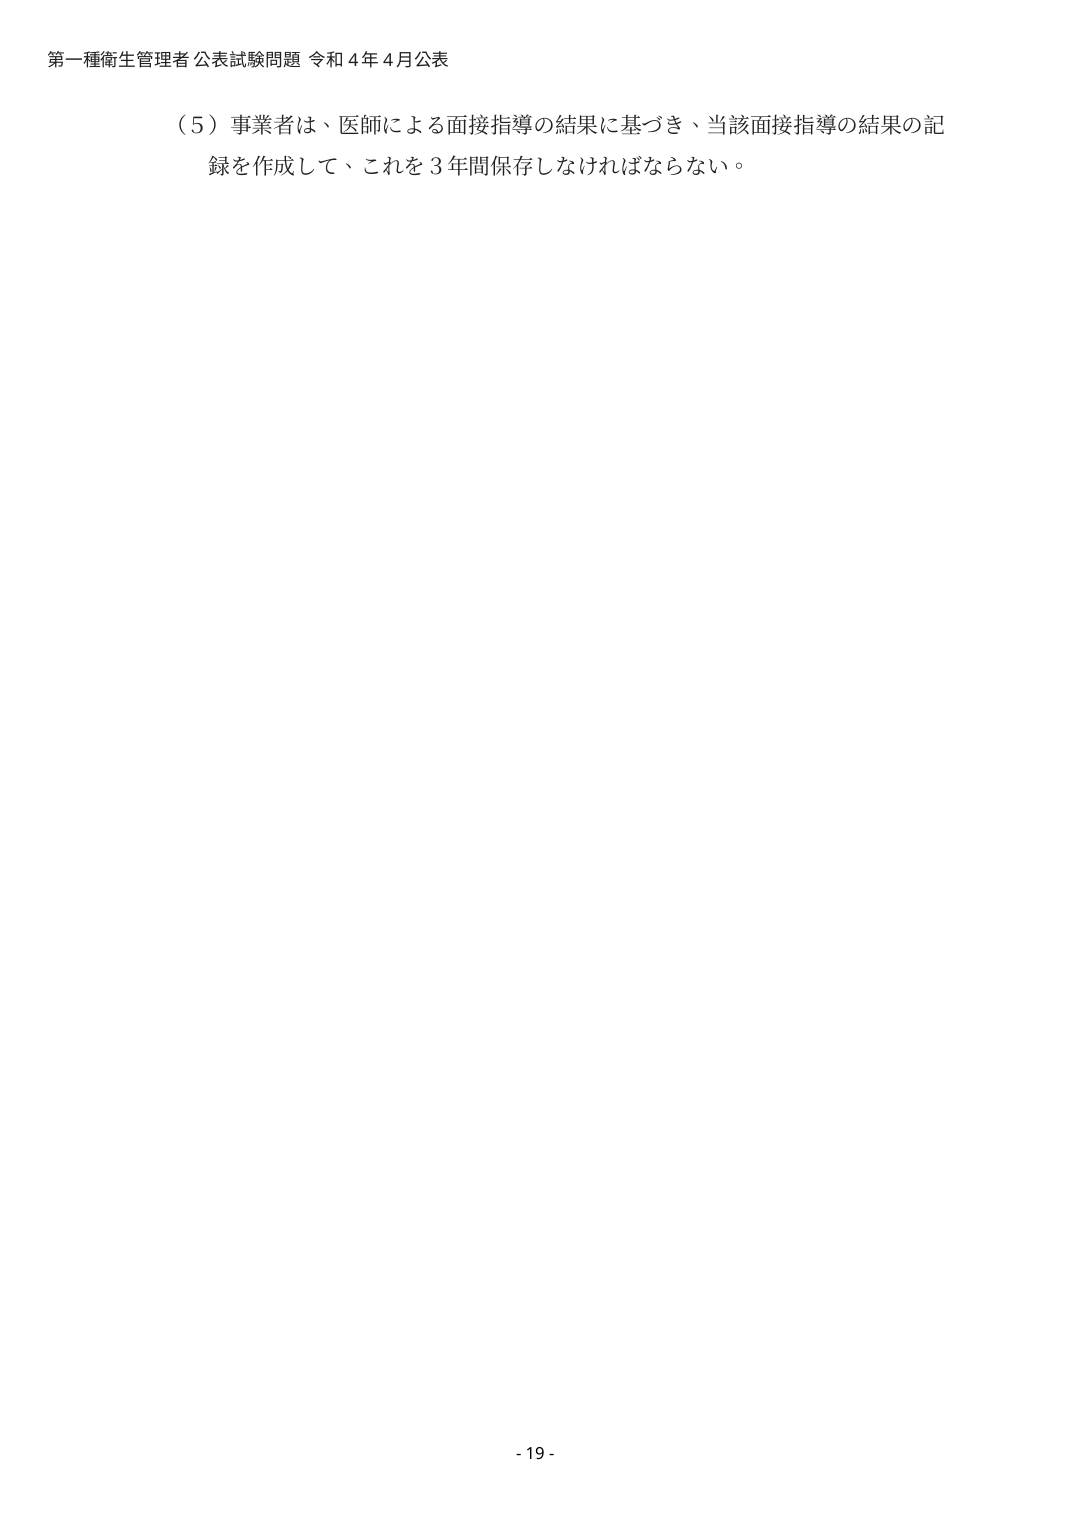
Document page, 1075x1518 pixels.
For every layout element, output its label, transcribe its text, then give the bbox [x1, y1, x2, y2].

text （５）事業者は、医師による面接指導の結果に基づき、当該面接指導の結果の記録を作成して、これを３年間保存しなければならない。 [165, 108, 949, 181]
